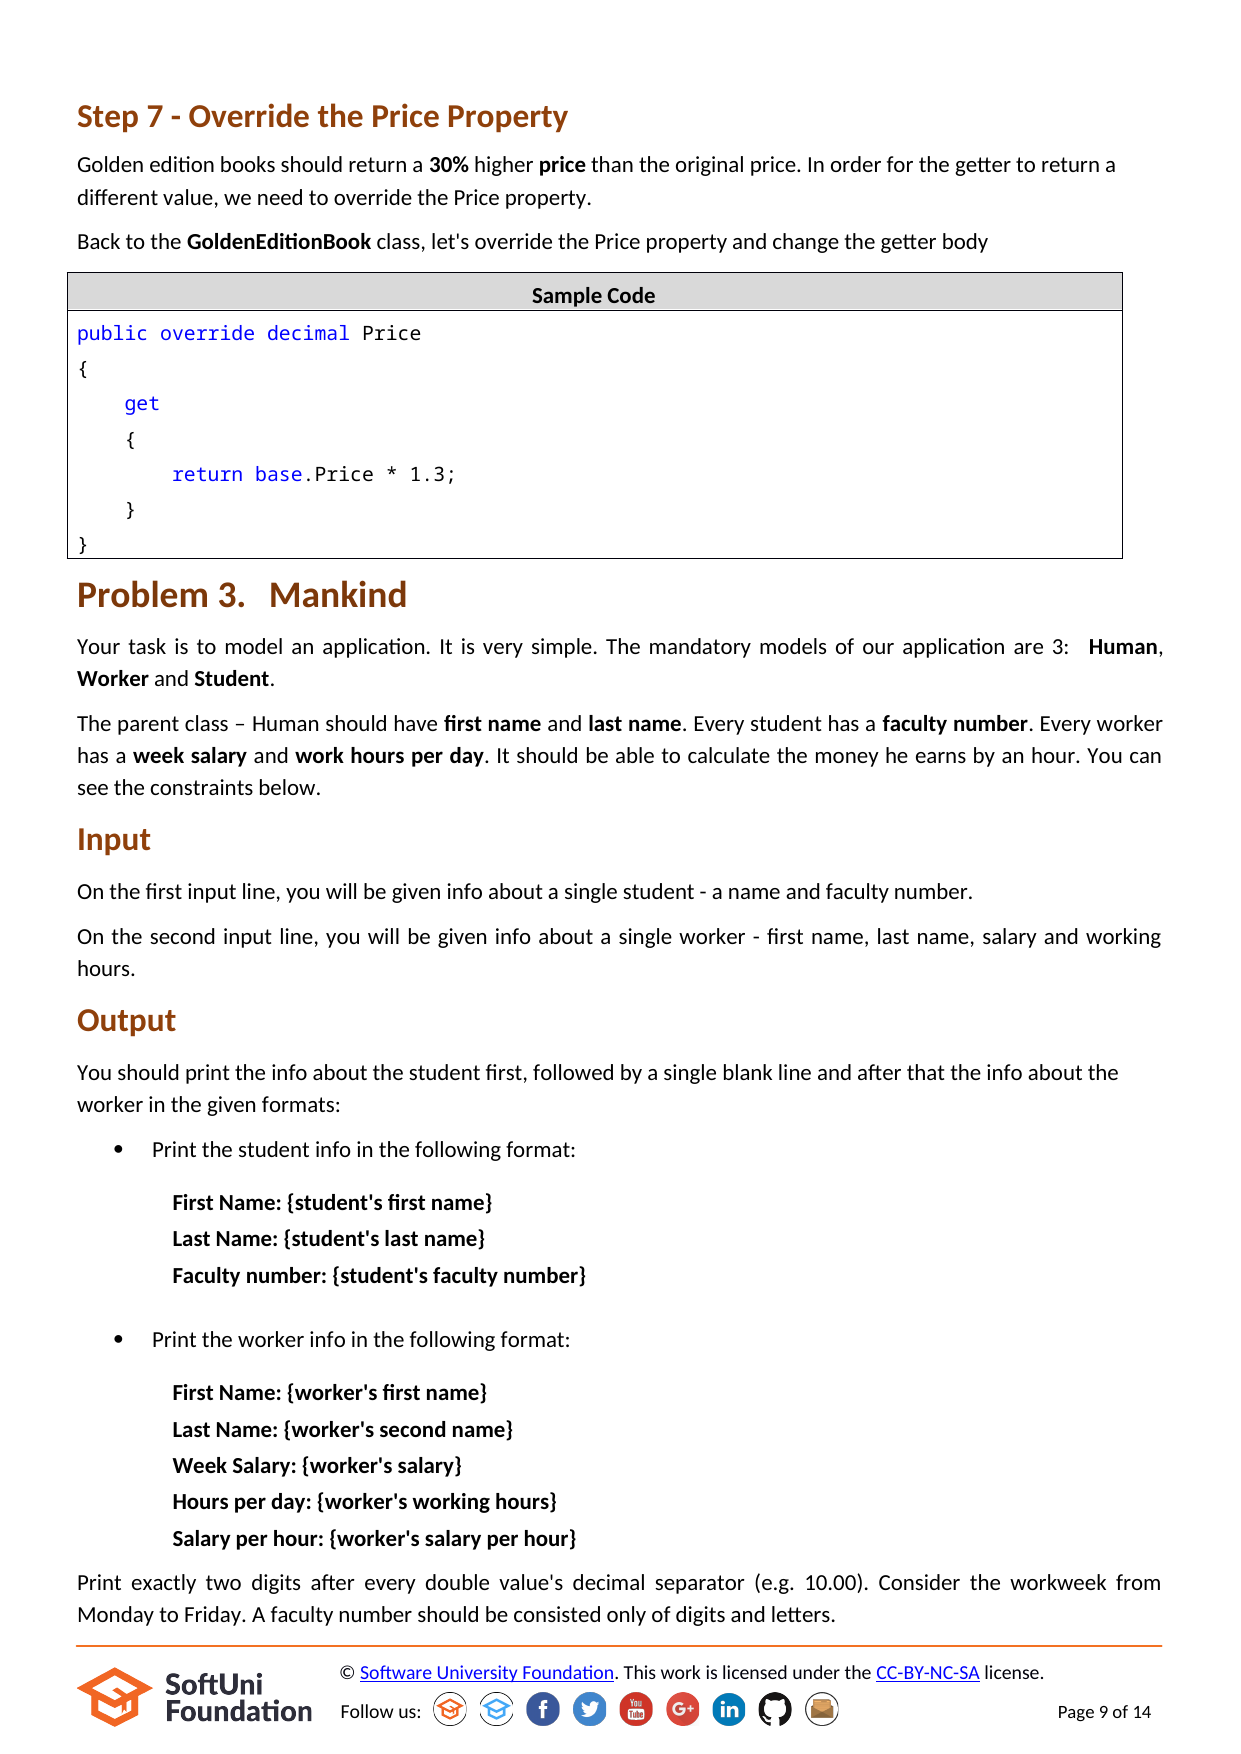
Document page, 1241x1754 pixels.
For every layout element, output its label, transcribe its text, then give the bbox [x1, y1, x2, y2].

picture [736, 1693, 746, 1703]
picture [712, 1716, 722, 1726]
text On the second input line, you will be given info about a single worker - first name, last name, salary and working hours. [77, 922, 1163, 982]
text You should print the info about the student first, followed by a single blank line and after that the info about the worker in the given formats: [77, 1058, 1163, 1118]
picture [736, 1716, 746, 1726]
picture [666, 1692, 700, 1726]
subtitle Step 7 - Override the Price Property [77, 95, 1163, 136]
text Print exactly two digits after every double value's decimal separator (e.g. 10.00). Consider the workweek from Monday to Friday. A faculty number should be consisted only of digits and letters. [77, 1568, 1163, 1629]
picture [526, 1692, 560, 1726]
picture [619, 1692, 653, 1726]
text Golden edition books should return a 30% higher price than the original price. In order for the getter to return a different value, we need to override the Price property. [77, 151, 1163, 211]
text Last Name: {worker's second name} [172, 1415, 1163, 1443]
text On the first input line, you will be given info about a single student - a name and faculty number. [77, 877, 1163, 906]
table_header Sample Code [68, 273, 1122, 309]
subtitle Input [77, 818, 1163, 859]
text Your task is to model an application. It is very simple. The mandatory models of our application are 3: Human, Worker and Student. [77, 632, 1163, 692]
text First Name: {worker's first name} [77, 1378, 1163, 1406]
picture [712, 1693, 722, 1703]
picture [76, 1667, 312, 1727]
picture [573, 1692, 607, 1726]
text Hours per day: {worker's working hours} [172, 1487, 1163, 1515]
list Print the worker info in the following format: [114, 1325, 1163, 1353]
text The parent class – Human should have first name and last name. Every student has a faculty number. Every worker has a week salary and work hours per day. It should be able to calculate the money he earns by an hour. You can see the constraints below. [77, 709, 1163, 802]
list Print the student info in the following format: [114, 1135, 1163, 1163]
picture [758, 1692, 792, 1726]
table_cell public override decimal Price { get { return base.Price * 1.3; } } [68, 311, 1122, 558]
picture [727, 1707, 738, 1717]
picture [433, 1692, 467, 1726]
subtitle Mankind [77, 571, 1163, 617]
text Salary per hour: {worker's salary per hour} [172, 1524, 1163, 1552]
picture [805, 1692, 839, 1726]
subtitle Output [77, 999, 1163, 1040]
text Faculty number: {student's faculty number} [77, 1261, 1163, 1289]
text Last Name: {student's last name} [77, 1224, 1163, 1253]
picture [480, 1692, 513, 1726]
text First Name: {student's first name} [77, 1188, 1163, 1216]
text Week Salary: {worker's salary} [172, 1451, 1163, 1479]
text Back to the GoldenEditionBook class, let's override the Price property and change the getter body [77, 227, 1163, 255]
